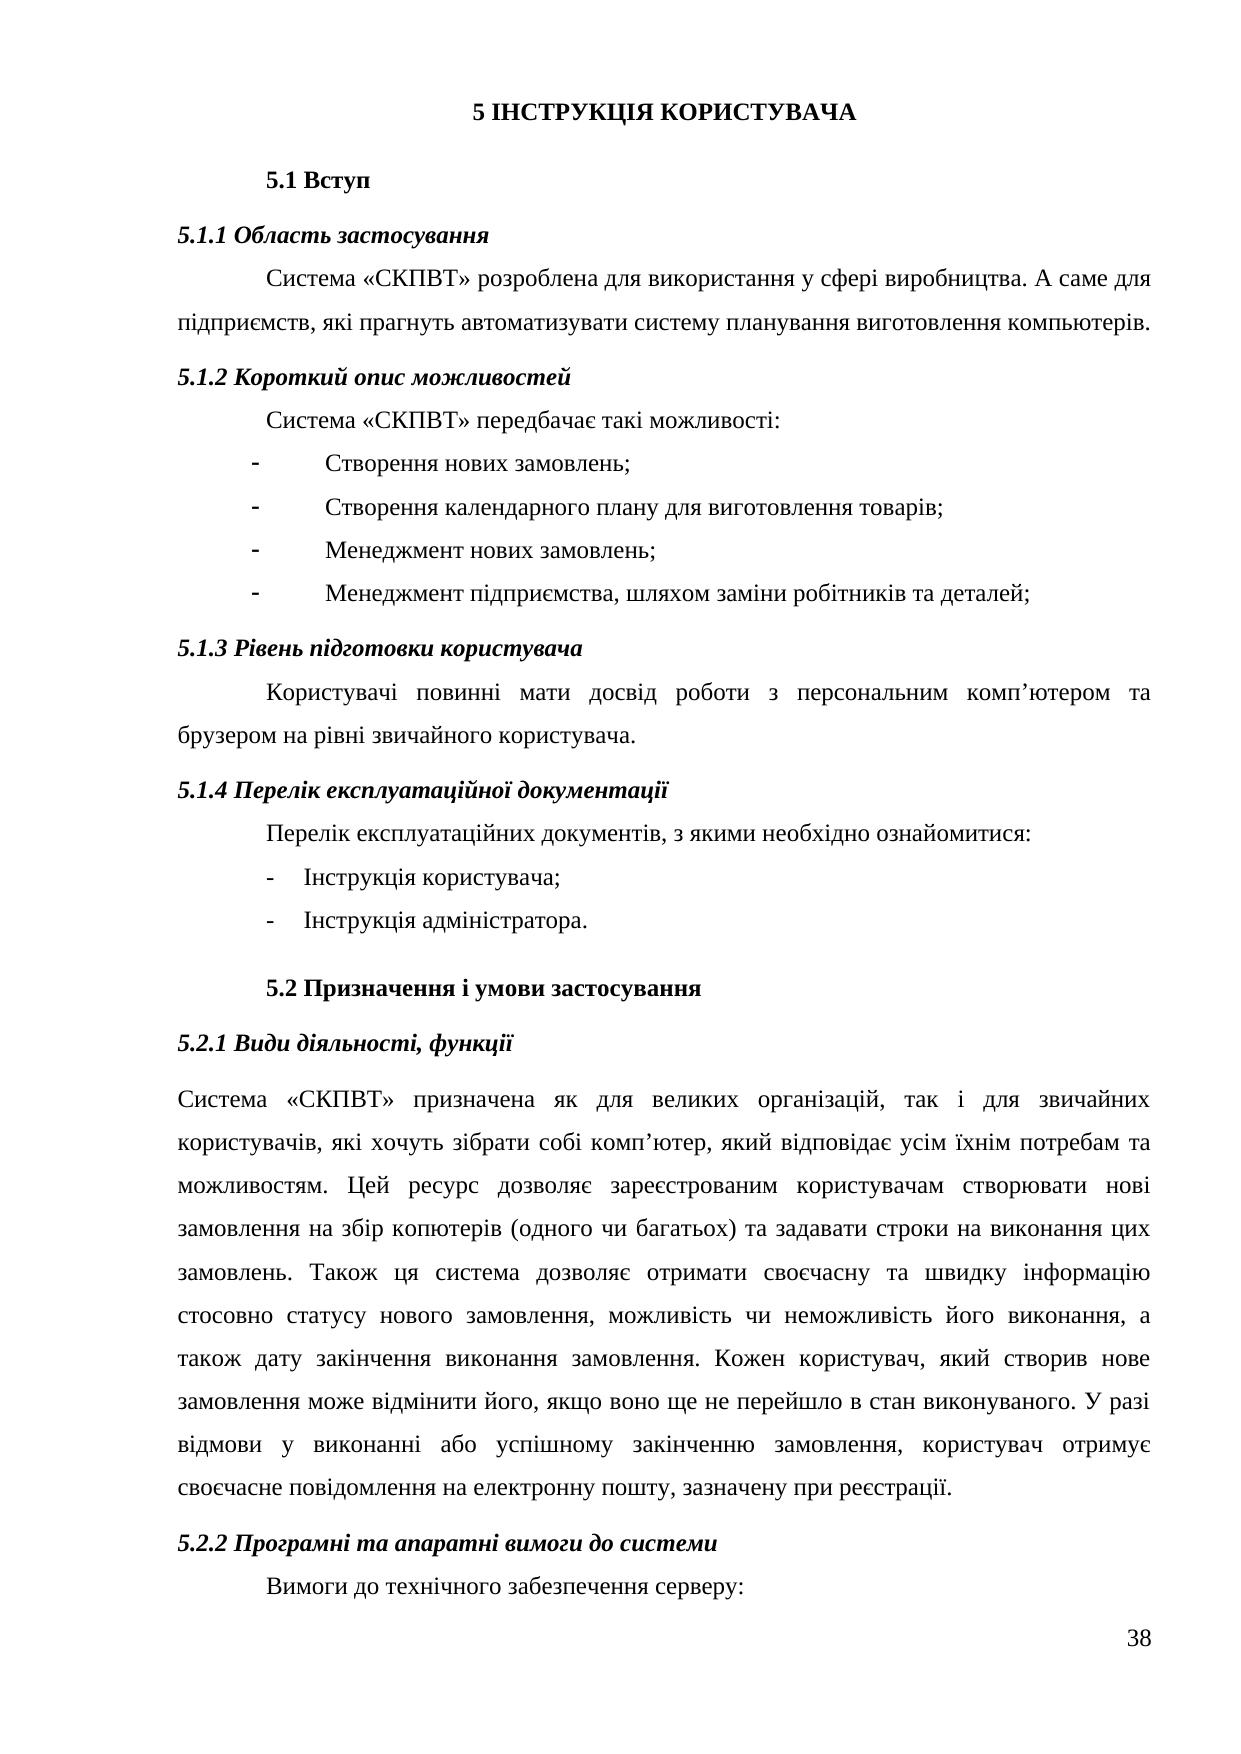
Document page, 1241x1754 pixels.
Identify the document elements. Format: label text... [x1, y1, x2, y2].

list Інструкція адміністратора. [266, 905, 1152, 933]
subtitle 5.2.1 Види діяльності, функції [177, 1028, 1152, 1057]
subtitle 5.1 Вступ [266, 165, 1152, 193]
subtitle 5.1.2 Короткий опис можливостей [177, 362, 1152, 391]
list Інструкція користувача; [266, 862, 1152, 890]
subtitle 5.2 Призначення і умови застосування [266, 973, 1152, 1002]
text Система «СКПВТ» розроблена для використання у сфері виробництва. А саме для підприємств, які прагнуть автоматизувати систему планування виготовлення компьютерів. [177, 263, 1152, 335]
text Перелік експлуатаційних документів, з якими необхідно ознайомитися: [177, 818, 1152, 847]
list Створення календарного плану для виготовлення товарів; [177, 492, 1152, 520]
text Вимоги до технічного забезпечення серверу: [177, 1571, 1152, 1600]
list Створення нових замовлень; [177, 448, 1152, 477]
subtitle Система «СКПВТ» призначена як для великих організацій, так і для звичайних користувачів, які хочуть зібрати собі комп’ютер, який відповідає усім їхнім потребам та можливостям. Цей ресурс дозволяє зареєстрованим користувачам створювати нові замовлення на збір копютерів (одного чи багатьох) та задавати строки на виконання цих замовлень. Також ця система дозволяє отримати своєчасну та швидку інформацію стосовно статусу нового замовлення, можливість чи неможливість його виконання, а також дату закінчення виконання замовлення. Кожен користувач, який створив нове замовлення може відмінити його, якщо воно ще не перейшло в стан виконуваного. У разі відмови у виконанні або успішному закінченню замовлення, користувач отримує своєчасне повідомлення на електронну пошту, зазначену при реєстрації. [177, 1084, 1152, 1501]
subtitle 5.1.3 Рівень підготовки користувача [177, 633, 1152, 662]
text Система «СКПВТ» передбачає такі можливості: [177, 405, 1152, 434]
subtitle 5.1.1 Область застосування [177, 220, 1152, 249]
text Користувачі повинні мати досвід роботи з персональним комп’ютером та брузером на рівні звичайного користувача. [177, 677, 1152, 748]
subtitle 5.2.2 Програмні та апаратні вимоги до системи [177, 1528, 1152, 1557]
subtitle 5.1.4 Перелік експлуатаційної документації [177, 775, 1152, 804]
list Менеджмент підприємства, шляхом заміни робітників та деталей; [177, 578, 1152, 607]
subtitle 5 ІНСТРУКЦІЯ КОРИСТУВАЧА [177, 97, 1152, 125]
list Менеджмент нових замовлень; [177, 535, 1152, 563]
